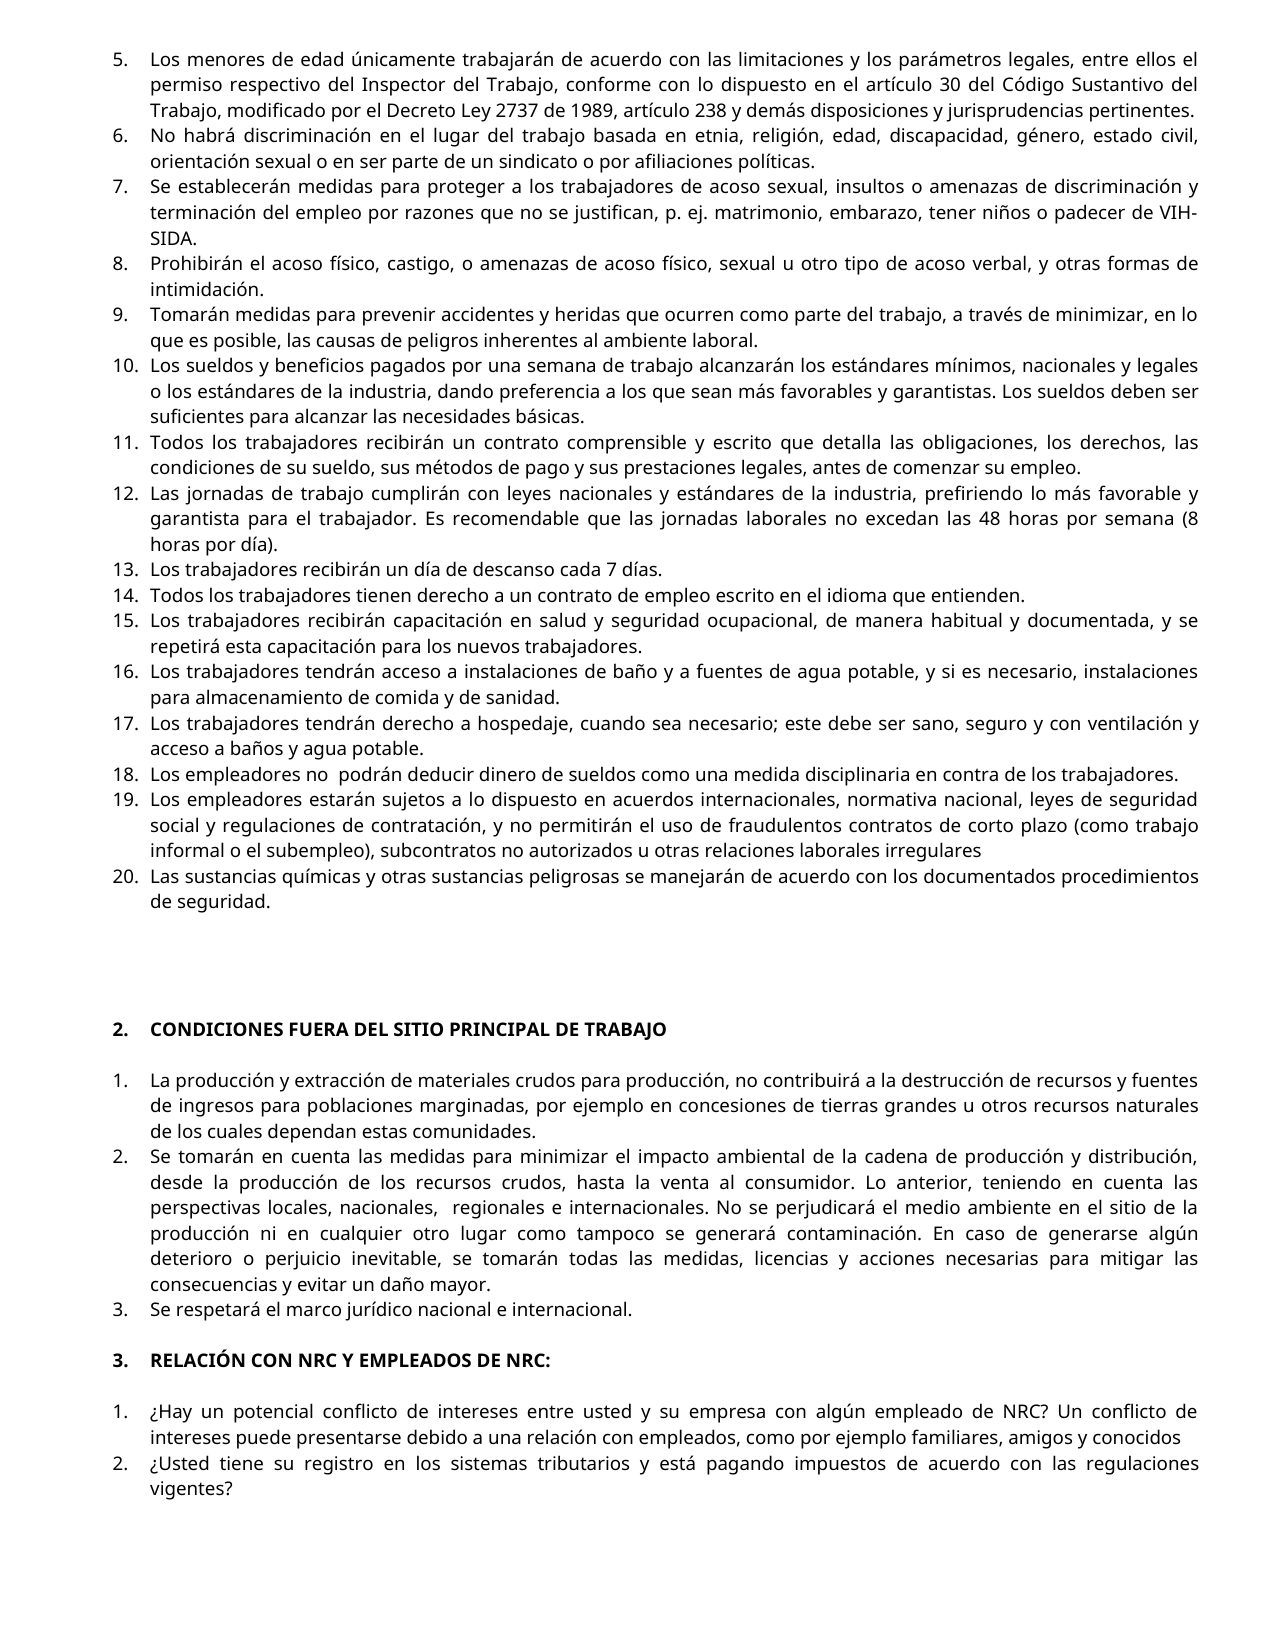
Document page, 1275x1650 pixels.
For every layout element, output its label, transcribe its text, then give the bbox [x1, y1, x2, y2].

list Las sustancias químicas y otras sustancias peligrosas se manejarán de acuerdo con los documentados procedimientos de seguridad. [112, 863, 1200, 914]
list Todos los trabajadores tienen derecho a un contrato de empleo escrito en el idioma que entienden. [112, 582, 1200, 608]
list Los menores de edad únicamente trabajarán de acuerdo con las limitaciones y los parámetros legales, entre ellos el permiso respectivo del Inspector del Trabajo, conforme con lo dispuesto en el artículo 30 del Código Sustantivo del Trabajo, modificado por el Decreto Ley 2737 de 1989, artículo 238 y demás disposiciones y jurisprudencias pertinentes. [112, 46, 1200, 123]
list Prohibirán el acoso físico, castigo, o amenazas de acoso físico, sexual u otro tipo de acoso verbal, y otras formas de intimidación. [112, 250, 1200, 301]
list Los trabajadores tendrán acceso a instalaciones de baño y a fuentes de agua potable, y si es necesario, instalaciones para almacenamiento de comida y de sanidad. [112, 659, 1200, 710]
list Tomarán medidas para prevenir accidentes y heridas que ocurren como parte del trabajo, a través de minimizar, en lo que es posible, las causas de peligros inherentes al ambiente laboral. [112, 301, 1200, 352]
list Se establecerán medidas para proteger a los trabajadores de acoso sexual, insultos o amenazas de discriminación y terminación del empleo por razones que no se justifican, p. ej. matrimonio, embarazo, tener niños o padecer de VIH-SIDA. [112, 174, 1200, 250]
list Los trabajadores recibirán un día de descanso cada 7 días. [112, 557, 1200, 582]
list Se respetará el marco jurídico nacional e internacional. [112, 1297, 1200, 1322]
list Los empleadores estarán sujetos a lo dispuesto en acuerdos internacionales, normativa nacional, leyes de seguridad social y regulaciones de contratación, y no permitirán el uso de fraudulentos contratos de corto plazo (como trabajo informal o el subempleo), subcontratos no autorizados u otras relaciones laborales irregulares [112, 786, 1200, 863]
list Los sueldos y beneficios pagados por una semana de trabajo alcanzarán los estándares mínimos, nacionales y legales o los estándares de la industria, dando preferencia a los que sean más favorables y garantistas. Los sueldos deben ser suficientes para alcanzar las necesidades básicas. [112, 352, 1200, 429]
list Se tomarán en cuenta las medidas para minimizar el impacto ambiental de la cadena de producción y distribución, desde la producción de los recursos crudos, hasta la venta al consumidor. Lo anterior, teniendo en cuenta las perspectivas locales, nacionales, regionales e internacionales. No se perjudicará el medio ambiente en el sitio de la producción ni en cualquier otro lugar como tampoco se generará contaminación. En caso de generarse algún deterioro o perjuicio inevitable, se tomarán todas las medidas, licencias y acciones necesarias para mitigar las consecuencias y evitar un daño mayor. [112, 1144, 1200, 1297]
list No habrá discriminación en el lugar del trabajo basada en etnia, religión, edad, discapacidad, género, estado civil, orientación sexual o en ser parte de un sindicato o por afiliaciones políticas. [112, 123, 1200, 174]
list Los trabajadores tendrán derecho a hospedaje, cuando sea necesario; este debe ser sano, seguro y con ventilación y acceso a baños y agua potable. [112, 710, 1200, 761]
list La producción y extracción de materiales crudos para producción, no contribuirá a la destrucción de recursos y fuentes de ingresos para poblaciones marginadas, por ejemplo en concesiones de tierras grandes u otros recursos naturales de los cuales dependan estas comunidades. [112, 1067, 1200, 1144]
list RELACIÓN CON NRC Y EMPLEADOS DE NRC: [112, 1348, 1200, 1373]
list Los empleadores no podrán deducir dinero de sueldos como una medida disciplinaria en contra de los trabajadores. [112, 761, 1200, 786]
list ¿Usted tiene su registro en los sistemas tributarios y está pagando impuestos de acuerdo con las regulaciones vigentes? [112, 1450, 1200, 1501]
list ¿Hay un potencial conflicto de intereses entre usted y su empresa con algún empleado de NRC? Un conflicto de intereses puede presentarse debido a una relación con empleados, como por ejemplo familiares, amigos y conocidos [112, 1399, 1200, 1450]
list Todos los trabajadores recibirán un contrato comprensible y escrito que detalla las obligaciones, los derechos, las condiciones de su sueldo, sus métodos de pago y sus prestaciones legales, antes de comenzar su empleo. [112, 429, 1200, 480]
list CONDICIONES FUERA DEL SITIO PRINCIPAL DE TRABAJO [112, 1016, 1200, 1042]
list Los trabajadores recibirán capacitación en salud y seguridad ocupacional, de manera habitual y documentada, y se repetirá esta capacitación para los nuevos trabajadores. [112, 608, 1200, 659]
list Las jornadas de trabajo cumplirán con leyes nacionales y estándares de la industria, prefiriendo lo más favorable y garantista para el trabajador. Es recomendable que las jornadas laborales no excedan las 48 horas por semana (8 horas por día). [112, 480, 1200, 557]
